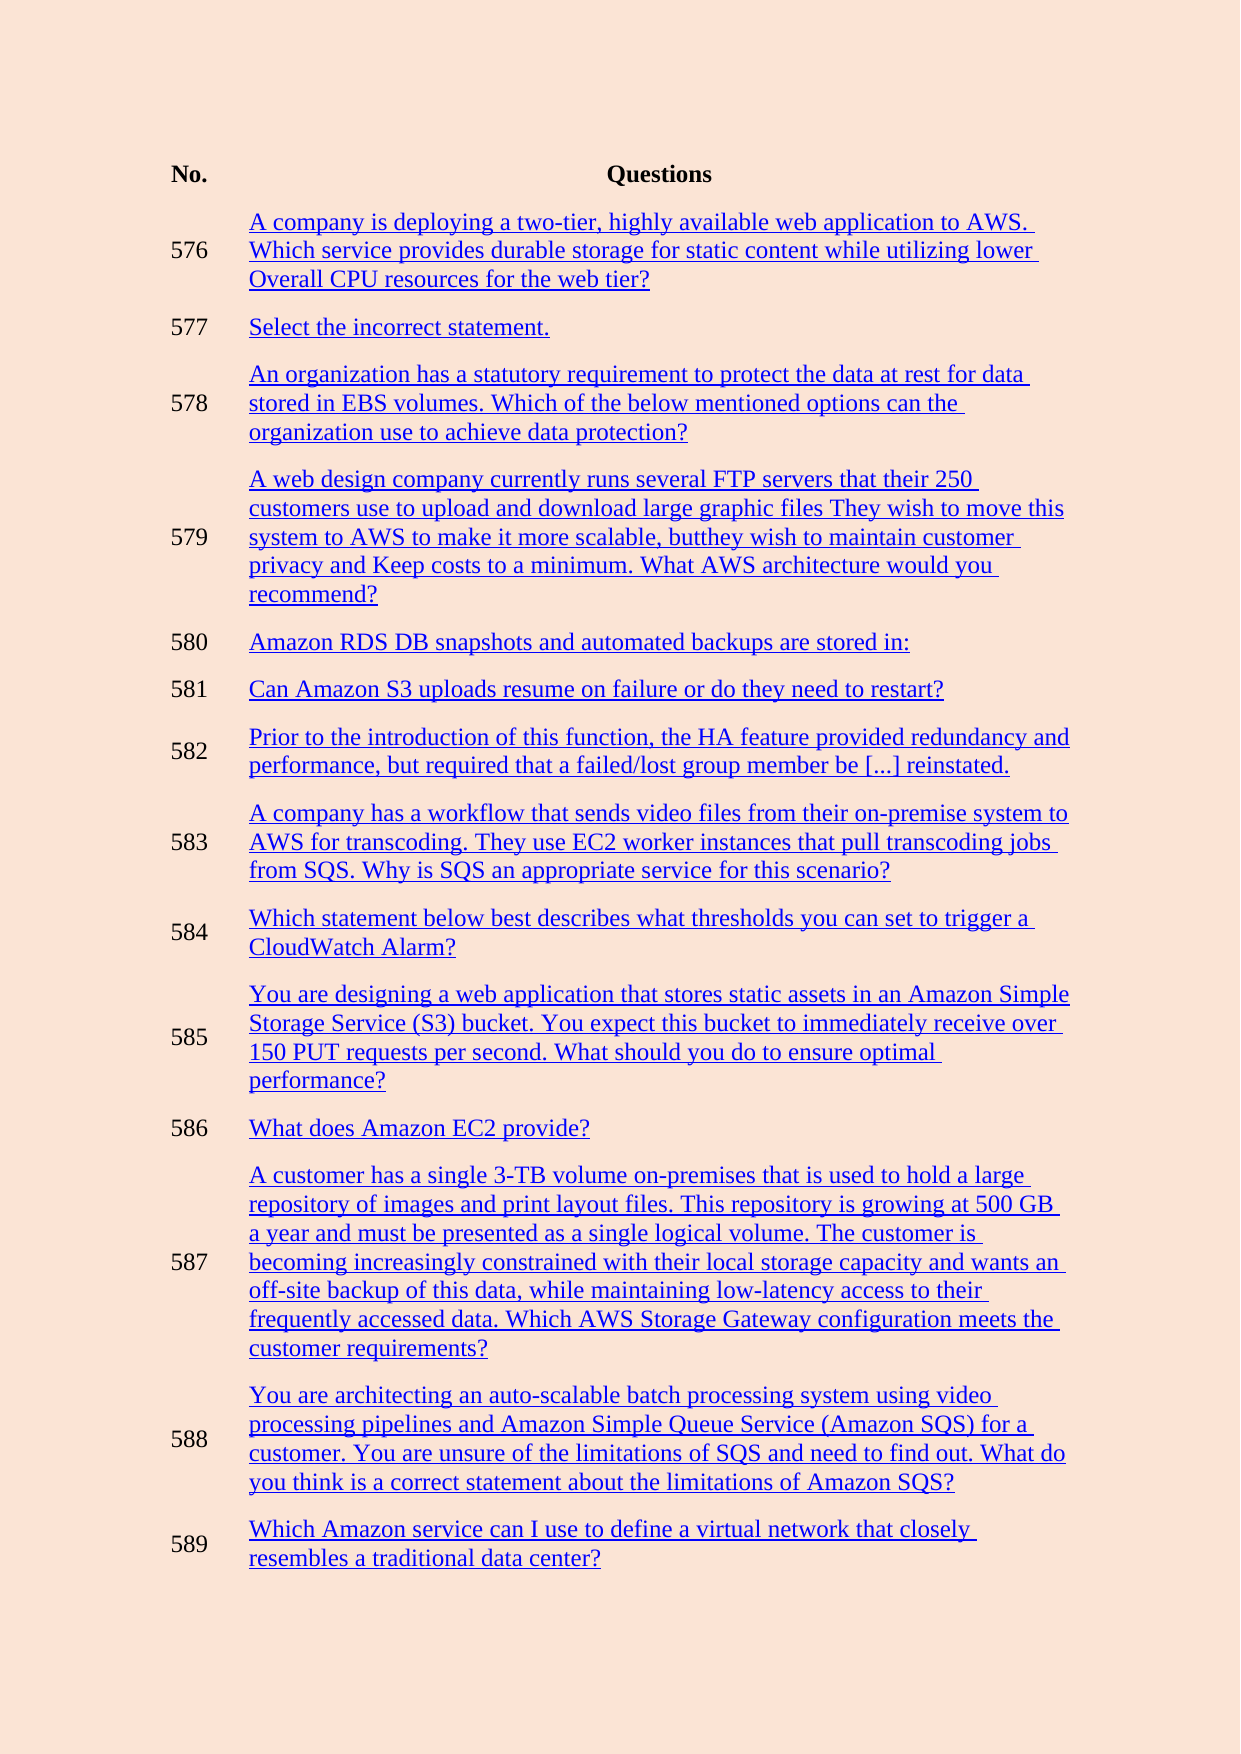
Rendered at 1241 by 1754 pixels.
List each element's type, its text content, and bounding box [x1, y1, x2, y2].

table_cell 582 [150, 713, 228, 789]
table_cell 580 [150, 618, 228, 665]
table_cell 577 [150, 303, 228, 350]
table_cell A company is deploying a two-tier, highly available web application to AWS. Which service provides durable storage for static content while utilizing lower Overall CPU resources for the web tier? [228, 198, 1090, 302]
table_cell Amazon RDS DB snapshots and automated backups are stored in: [228, 618, 1090, 665]
table_cell 586 [150, 1104, 228, 1151]
table_cell Which Amazon service can I use to define a virtual network that closely resembles a traditional data center? [228, 1505, 1090, 1581]
table_cell 587 [150, 1151, 228, 1371]
table_cell Prior to the introduction of this function, the HA feature provided redundancy and performance, but required that a failed/lost group member be [...] reinstated. [228, 713, 1090, 789]
table_cell 589 [150, 1505, 228, 1581]
table_cell You are architecting an auto-scalable batch processing system using video processing pipelines and Amazon Simple Queue Service (Amazon SQS) for a customer. You are unsure of the limitations of SQS and need to find out. What do you think is a correct statement about the limitations of Amazon SQS? [228, 1371, 1090, 1505]
table_cell Can Amazon S3 uploads resume on failure or do they need to restart? [228, 665, 1090, 712]
table_cell 585 [150, 970, 228, 1104]
table_header Questions [228, 150, 1090, 197]
table_cell 576 [150, 198, 228, 302]
table_cell Select the incorrect statement. [228, 303, 1090, 350]
table_cell A company has a workflow that sends video files from their on-premise system to AWS for transcoding. They use EC2 worker instances that pull transcoding jobs from SQS. Why is SQS an appropriate service for this scenario? [228, 789, 1090, 894]
table_cell You are designing a web application that stores static assets in an Amazon Simple Storage Service (S3) bucket. You expect this bucket to immediately receive over 150 PUT requests per second. What should you do to ensure optimal performance? [228, 970, 1090, 1104]
table_cell 583 [150, 789, 228, 894]
table_cell What does Amazon EC2 provide? [228, 1104, 1090, 1151]
table_cell A web design company currently runs several FTP servers that their 250 customers use to upload and download large graphic files They wish to move this system to AWS to make it more scalable, butthey wish to maintain customer privacy and Keep costs to a minimum. What AWS architecture would you recommend? [228, 455, 1090, 617]
table_cell 578 [150, 350, 228, 455]
table_cell An organization has a statutory requirement to protect the data at rest for data stored in EBS volumes. Which of the below mentioned options can the organization use to achieve data protection? [228, 350, 1090, 455]
table_cell A customer has a single 3-TB volume on-premises that is used to hold a large repository of images and print layout files. This repository is growing at 500 GB a year and must be presented as a single logical volume. The customer is becoming increasingly constrained with their local storage capacity and wants an off-site backup of this data, while maintaining low-latency access to their frequently accessed data. Which AWS Storage Gateway configuration meets the customer requirements? [228, 1151, 1090, 1371]
table_cell 581 [150, 665, 228, 712]
table_cell Which statement below best describes what thresholds you can set to trigger a CloudWatch Alarm? [228, 894, 1090, 970]
table_header No. [150, 150, 228, 197]
table_cell 579 [150, 455, 228, 617]
table_cell 588 [150, 1371, 228, 1505]
table_cell 584 [150, 894, 228, 970]
